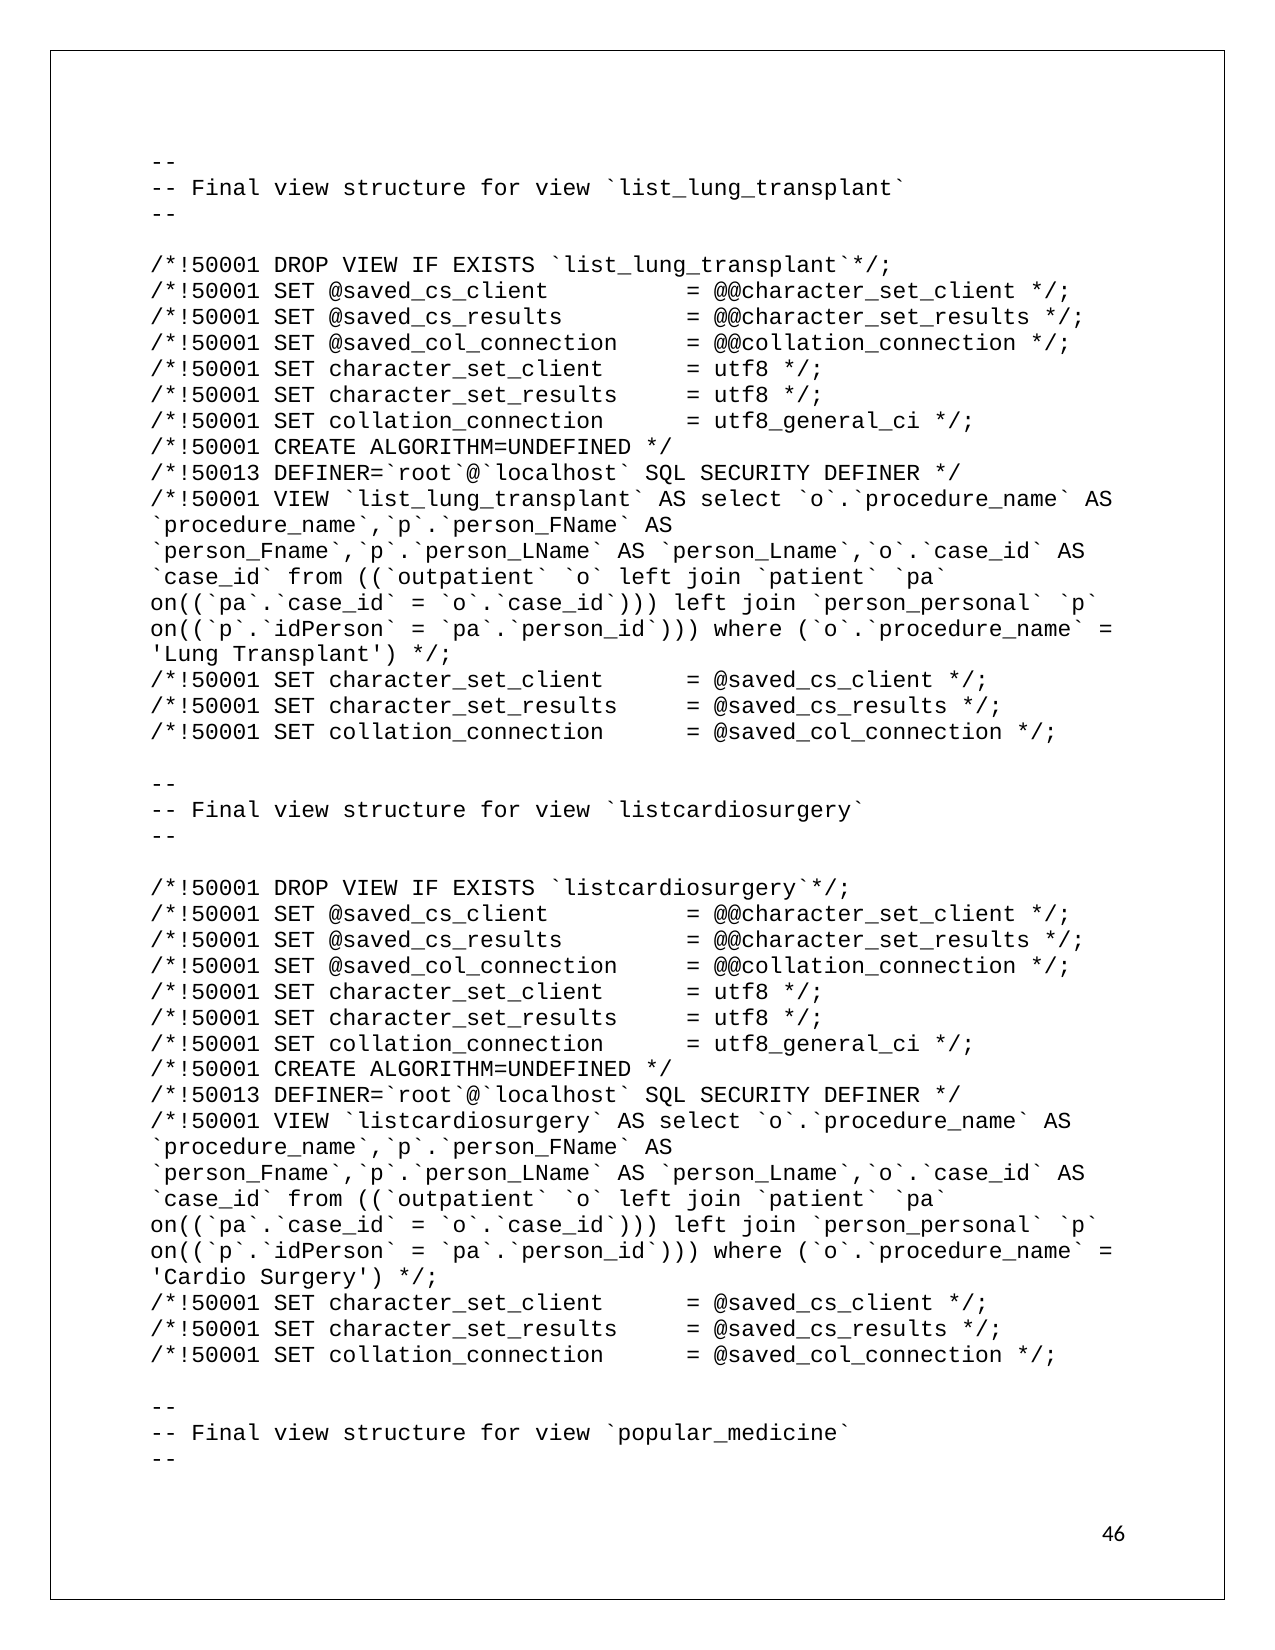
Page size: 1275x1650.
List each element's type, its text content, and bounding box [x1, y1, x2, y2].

text /*!50001 SET character_set_client = utf8 */; [150, 357, 1125, 383]
text /*!50001 SET character_set_results = utf8 */; [150, 383, 1125, 409]
text -- [150, 202, 1125, 228]
text /*!50001 SET @saved_col_connection = @@collation_connection */; [150, 332, 1125, 357]
text /*!50001 DROP VIEW IF EXISTS `list_lung_transplant`*/; [150, 254, 1125, 280]
text /*!50001 SET character_set_client = @saved_cs_client */; [150, 669, 1125, 695]
text /*!50001 VIEW `list_lung_transplant` AS select `o`.`procedure_name` AS `procedure_name`,`p`.`person_FName` AS `person_Fname`,`p`.`person_LName` AS `person_Lname`,`o`.`case_id` AS `case_id` from ((`outpatient` `o` left join `patient` `pa` on((`pa`.`case_id` = `o`.`case_id`))) left join `person_personal` `p` on((`p`.`idPerson` = `pa`.`person_id`))) where (`o`.`procedure_name` = 'Lung Transplant') */; [150, 487, 1125, 669]
text -- [150, 1395, 1125, 1421]
text /*!50001 SET @saved_cs_results = @@character_set_results */; [150, 306, 1125, 332]
text -- [150, 824, 1125, 850]
text /*!50001 SET character_set_client = utf8 */; [150, 980, 1125, 1006]
text -- [150, 772, 1125, 798]
text /*!50001 SET collation_connection = utf8_general_ci */; [150, 1032, 1125, 1058]
text -- [150, 150, 1125, 176]
text /*!50001 SET @saved_cs_client = @@character_set_client */; [150, 280, 1125, 306]
text /*!50001 VIEW `listcardiosurgery` AS select `o`.`procedure_name` AS `procedure_name`,`p`.`person_FName` AS `person_Fname`,`p`.`person_LName` AS `person_Lname`,`o`.`case_id` AS `case_id` from ((`outpatient` `o` left join `patient` `pa` on((`pa`.`case_id` = `o`.`case_id`))) left join `person_personal` `p` on((`p`.`idPerson` = `pa`.`person_id`))) where (`o`.`procedure_name` = 'Cardio Surgery') */; [150, 1110, 1125, 1291]
text /*!50001 CREATE ALGORITHM=UNDEFINED */ [150, 1058, 1125, 1084]
text /*!50001 SET @saved_cs_client = @@character_set_client */; [150, 902, 1125, 928]
text /*!50001 SET character_set_results = @saved_cs_results */; [150, 695, 1125, 721]
text /*!50001 SET character_set_results = @saved_cs_results */; [150, 1317, 1125, 1343]
text /*!50001 SET @saved_col_connection = @@collation_connection */; [150, 954, 1125, 980]
text /*!50013 DEFINER=`root`@`localhost` SQL SECURITY DEFINER */ [150, 1084, 1125, 1110]
text /*!50001 SET @saved_cs_results = @@character_set_results */; [150, 928, 1125, 954]
text /*!50001 SET collation_connection = utf8_general_ci */; [150, 409, 1125, 435]
text /*!50001 SET character_set_results = utf8 */; [150, 1006, 1125, 1032]
text -- Final view structure for view `popular_medicine` [150, 1421, 1125, 1447]
text /*!50001 SET collation_connection = @saved_col_connection */; [150, 1343, 1125, 1369]
text /*!50001 SET character_set_client = @saved_cs_client */; [150, 1291, 1125, 1317]
text -- Final view structure for view `list_lung_transplant` [150, 176, 1125, 202]
text /*!50001 DROP VIEW IF EXISTS `listcardiosurgery`*/; [150, 876, 1125, 902]
text -- [150, 1447, 1125, 1473]
text -- Final view structure for view `listcardiosurgery` [150, 798, 1125, 824]
text /*!50013 DEFINER=`root`@`localhost` SQL SECURITY DEFINER */ [150, 461, 1125, 487]
text /*!50001 CREATE ALGORITHM=UNDEFINED */ [150, 435, 1125, 461]
text /*!50001 SET collation_connection = @saved_col_connection */; [150, 721, 1125, 747]
